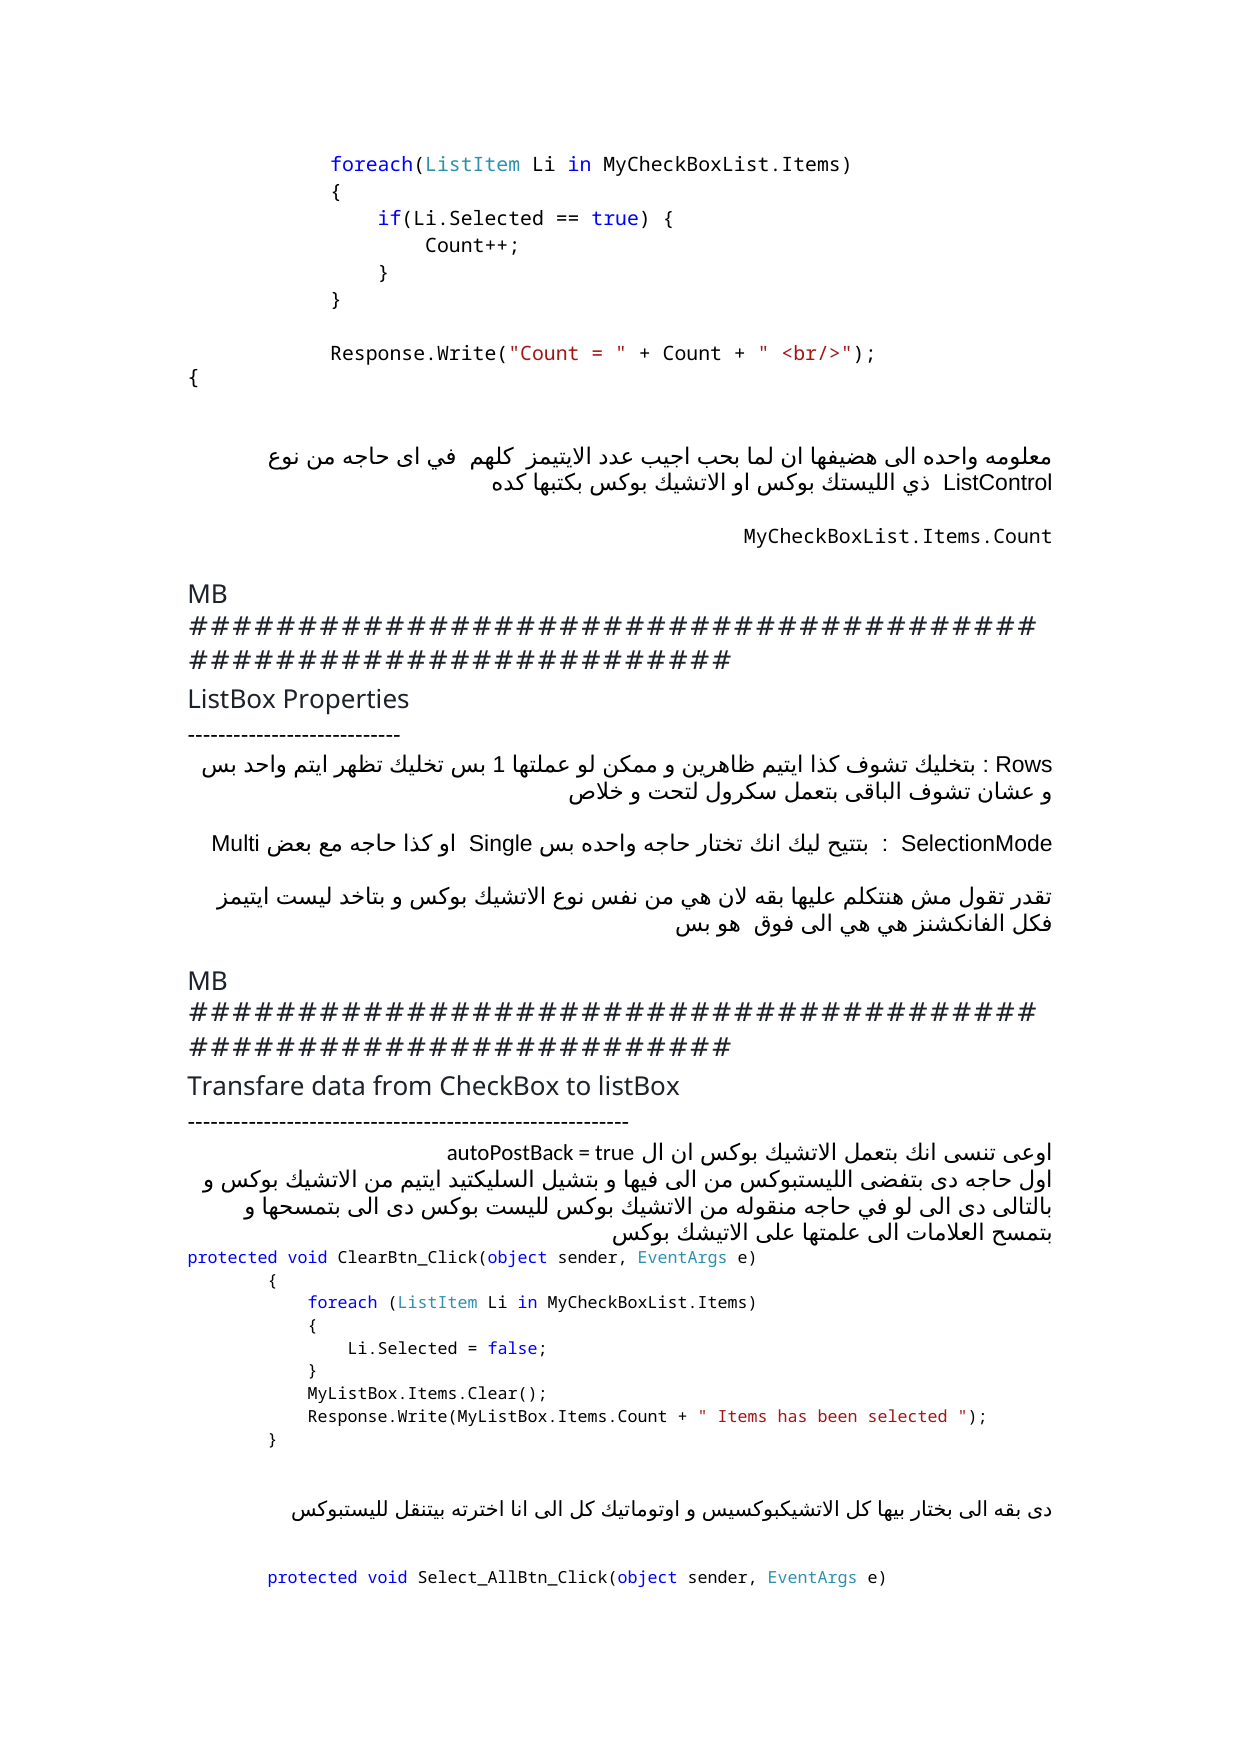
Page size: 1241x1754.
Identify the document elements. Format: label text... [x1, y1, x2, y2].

text MyListBox.Items.Clear(); [187, 1382, 1053, 1404]
text ---------------------------------------------------------- [187, 1108, 1053, 1134]
text } [187, 1359, 1053, 1382]
text { [187, 1268, 1053, 1291]
text ---------------------------- [187, 721, 1053, 747]
text MB [187, 575, 1053, 611]
text foreach(ListItem Li in MyCheckBoxList.Items) [187, 150, 1053, 177]
text SelectionMode : بتتيح ليك انك تختار حاجه واحده بس Single او كذا حاجه مع بعض Multi [187, 830, 1053, 857]
text اول حاجه دى بتفضى الليستبوكس من الى فيها و بتشيل السليكتيد ايتيم من الاتشيك بوكس و بالتالى دى الى لو في حاجه منقوله من الاتشيك بوكس لليست بوكس دى الى بتمسحها و بتمسح العلامات الى علمتها على الاتيشك بوكس [187, 1166, 1053, 1245]
text Transfare data from CheckBox to listBox [187, 1067, 1053, 1103]
text protected void Select_AllBtn_Click(object sender, EventArgs e) [187, 1566, 1053, 1588]
text معلومه واحده الى هضيفها ان لما بحب اجيب عدد الايتيمز كلهم في اى حاجه من نوع ListControl ذي الليستك بوكس او الاتشيك بوكس بكتبها كده [187, 443, 1053, 496]
text اوعى تنسى انك بتعمل الاتشيك بوكس ان ال autoPostBack = true [187, 1138, 1053, 1166]
text Count++; [187, 231, 1053, 258]
text Response.Write("Count = " + Count + " <br/>"); [187, 339, 1053, 366]
text foreach (ListItem Li in MyCheckBoxList.Items) [187, 1291, 1053, 1313]
text MyCheckBoxList.Items.Count [187, 522, 1053, 549]
text if(Li.Selected == true) { [187, 204, 1053, 231]
text دى بقه الى بختار بيها كل الاتشيكبوكسيس و اوتوماتيك كل الى انا اخترته بيتنقل لليستبوكس [187, 1496, 1053, 1520]
text Response.Write(MyListBox.Items.Count + " Items has been selected "); [187, 1404, 1053, 1427]
text } [187, 366, 1053, 389]
text } [187, 285, 1053, 312]
text ListBox Properties [187, 680, 1053, 716]
text } [187, 258, 1053, 285]
text { [187, 1313, 1053, 1336]
text } [187, 1427, 1053, 1450]
text protected void ClearBtn_Click(object sender, EventArgs e) [187, 1245, 1053, 1268]
text ################################################################ [187, 611, 1053, 676]
text ################################################################ [187, 998, 1053, 1063]
text Rows : بتخليك تشوف كذا ايتيم ظاهرين و ممكن لو عملتها 1 بس تخليك تظهر ايتم واحد بس و عشان تشوف الباقى بتعمل سكرول لتحت و خلاص [187, 751, 1053, 804]
text MB [187, 962, 1053, 998]
text تقدر تقول مش هنتكلم عليها بقه لان هي من نفس نوع الاتشيك بوكس و بتاخد ليست ايتيمز فكل الفانكشنز هي هي الى فوق هو بس [187, 883, 1053, 936]
text { [187, 177, 1053, 204]
text Li.Selected = false; [187, 1336, 1053, 1359]
